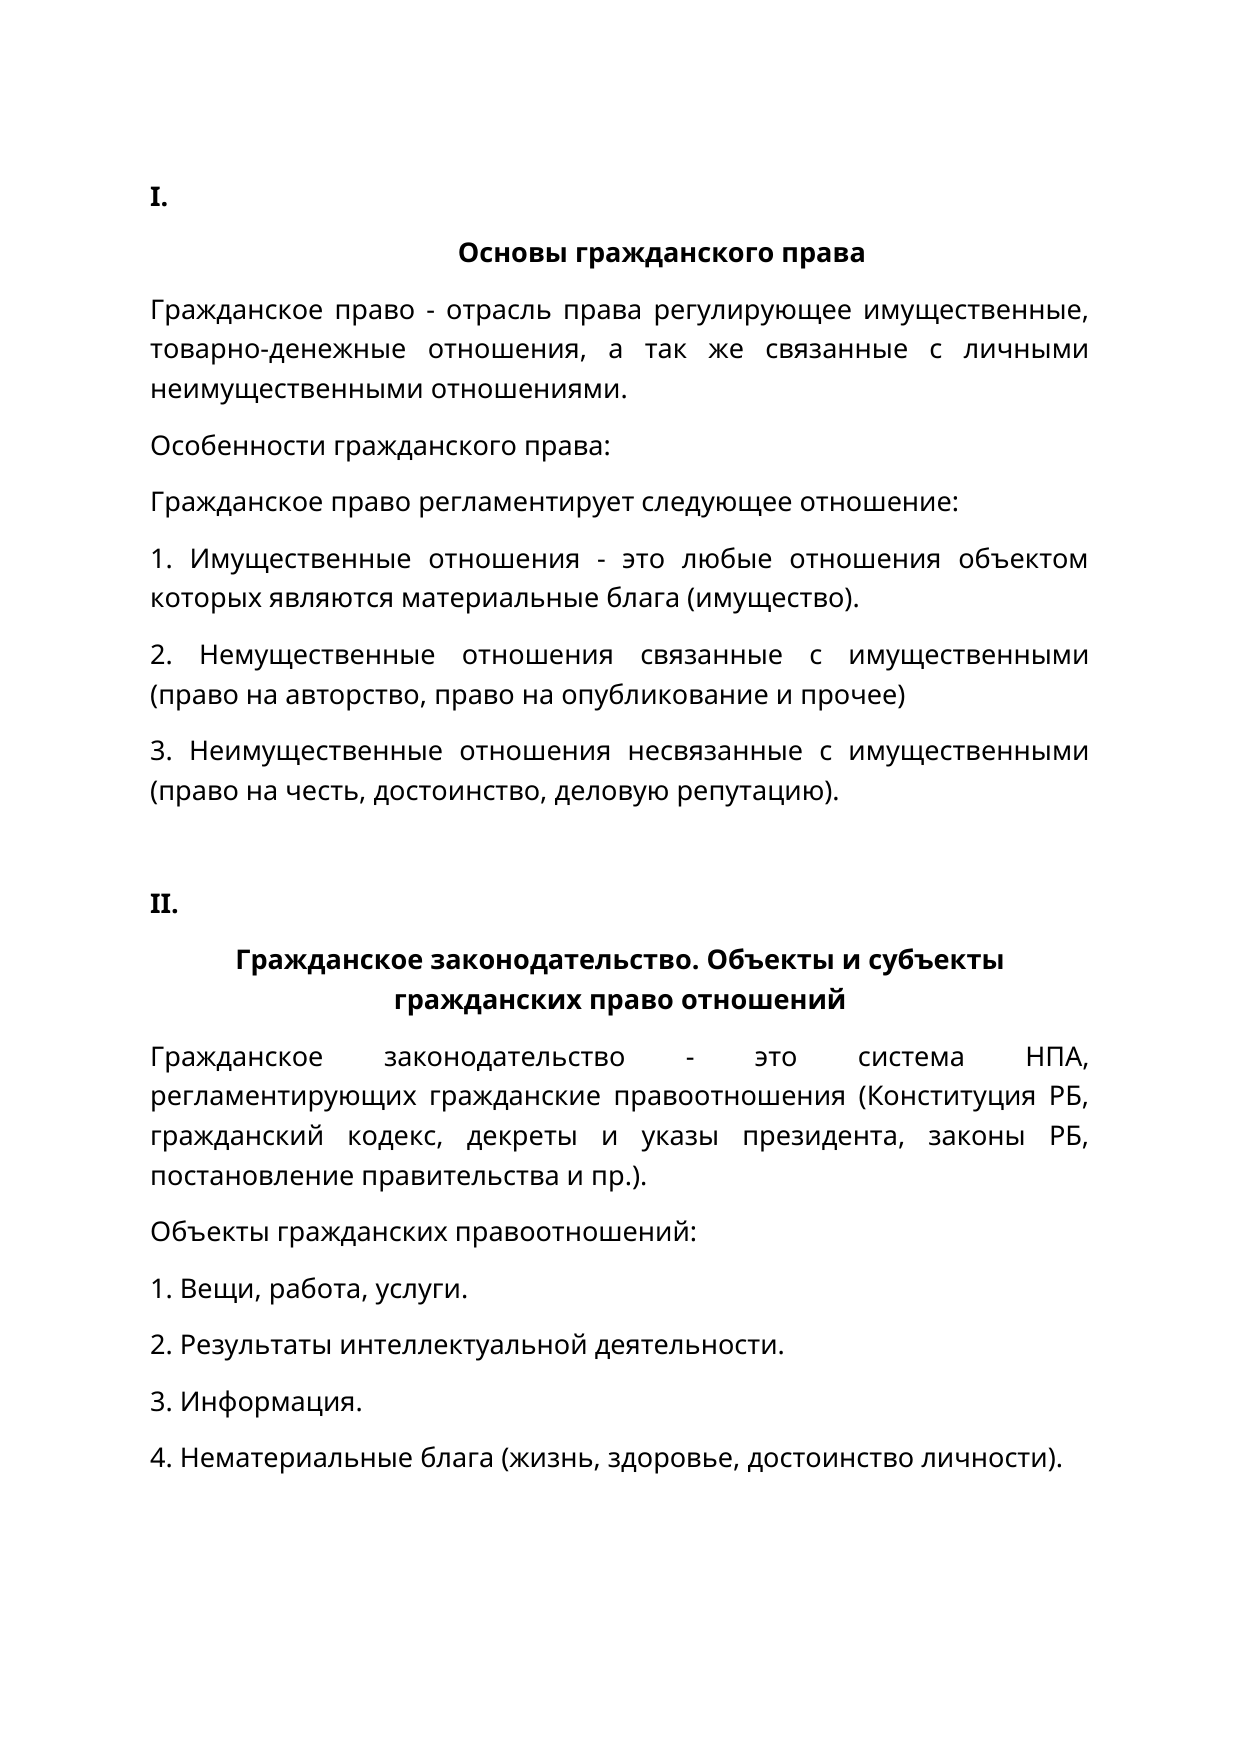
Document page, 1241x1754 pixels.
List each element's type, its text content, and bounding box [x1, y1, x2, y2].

text Объекты гражданских правоотношений: [150, 1213, 1090, 1250]
text 3. Неимущественные отношения несвязанные с имущественными (право на честь, достоинство, деловую репутацию). [150, 732, 1090, 808]
text Основы гражданского права [150, 234, 1090, 271]
text II. [150, 884, 1090, 921]
text I. [150, 177, 1090, 214]
text 1. Вещи, работа, услуги. [150, 1269, 1090, 1306]
text 2. Результаты интеллектуальной деятельности. [150, 1326, 1090, 1363]
text 3. Информация. [150, 1382, 1090, 1419]
text Особенности гражданского права: [150, 426, 1090, 463]
text Гражданское законодательство. Объекты и субъекты гражданских право отношений [150, 941, 1090, 1017]
text Гражданское законодательство - это система НПА, регламентирующих гражданские правоотношения (Конституция РБ, гражданский кодекс, декреты и указы президента, законы РБ, постановление правительства и пр.). [150, 1037, 1090, 1193]
text 2. Немущественные отношения связанные с имущественными (право на авторство, право на опубликование и прочее) [150, 635, 1090, 712]
text Гражданское право регламентирует следующее отношение: [150, 483, 1090, 519]
text 1. Имущественные отношения - это любые отношения объектом которых являются материальные блага (имущество). [150, 539, 1090, 616]
text Гражданское право - отрасль права регулирующее имущественные, товарно-денежные отношения, а так же связанные с личными неимущественными отношениями. [150, 290, 1090, 407]
text 4. Нематериальные блага (жизнь, здоровье, достоинство личности). [150, 1439, 1090, 1476]
